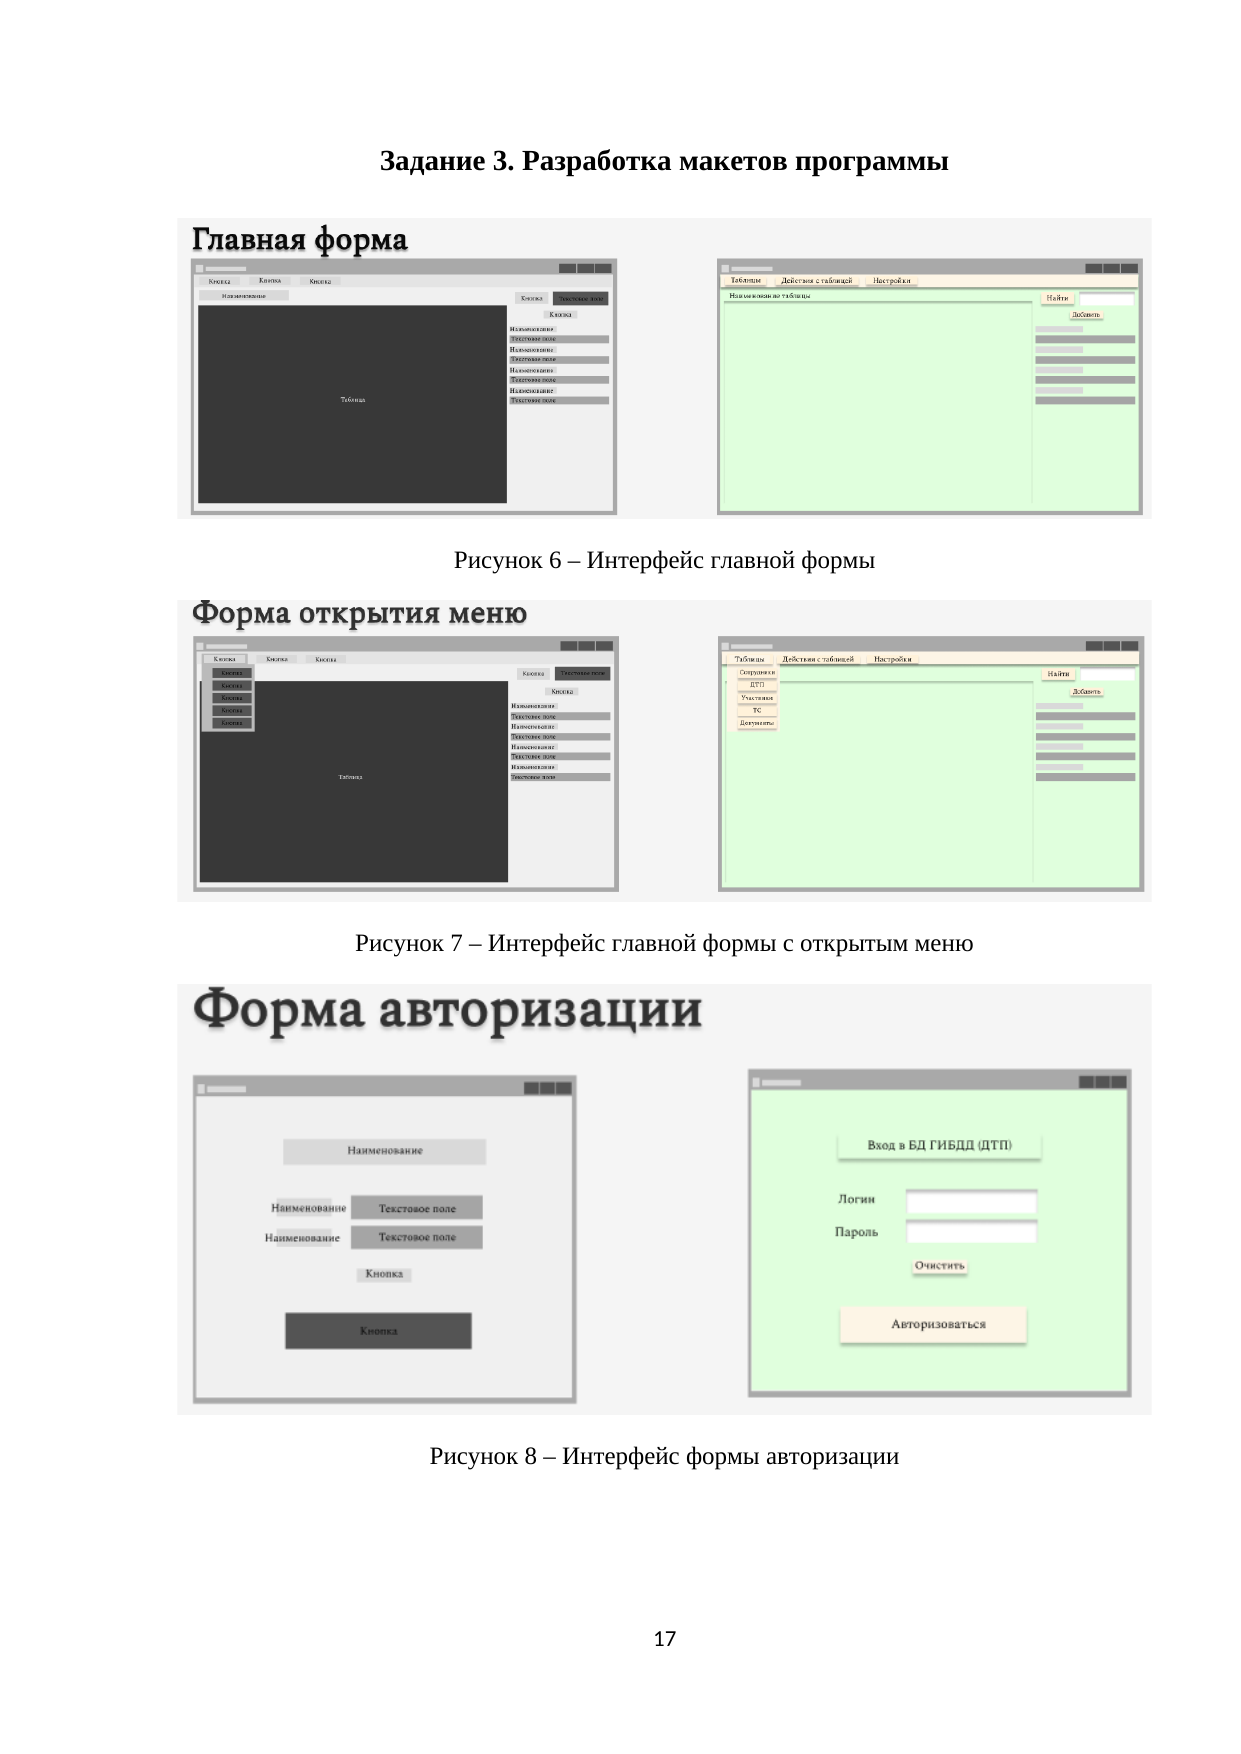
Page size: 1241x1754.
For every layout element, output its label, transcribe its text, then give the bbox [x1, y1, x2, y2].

text Рисунок 7 – Интерфейс главной формы с открытым меню [177, 928, 1152, 957]
text Задание 3. Разработка макетов программы [177, 143, 1152, 177]
picture [177, 984, 1152, 1415]
picture [177, 218, 1152, 519]
picture [177, 600, 1152, 902]
text Рисунок 8 – Интерфейс формы авторизации [177, 1441, 1152, 1470]
text Рисунок 6 – Интерфейс главной формы [177, 545, 1152, 573]
